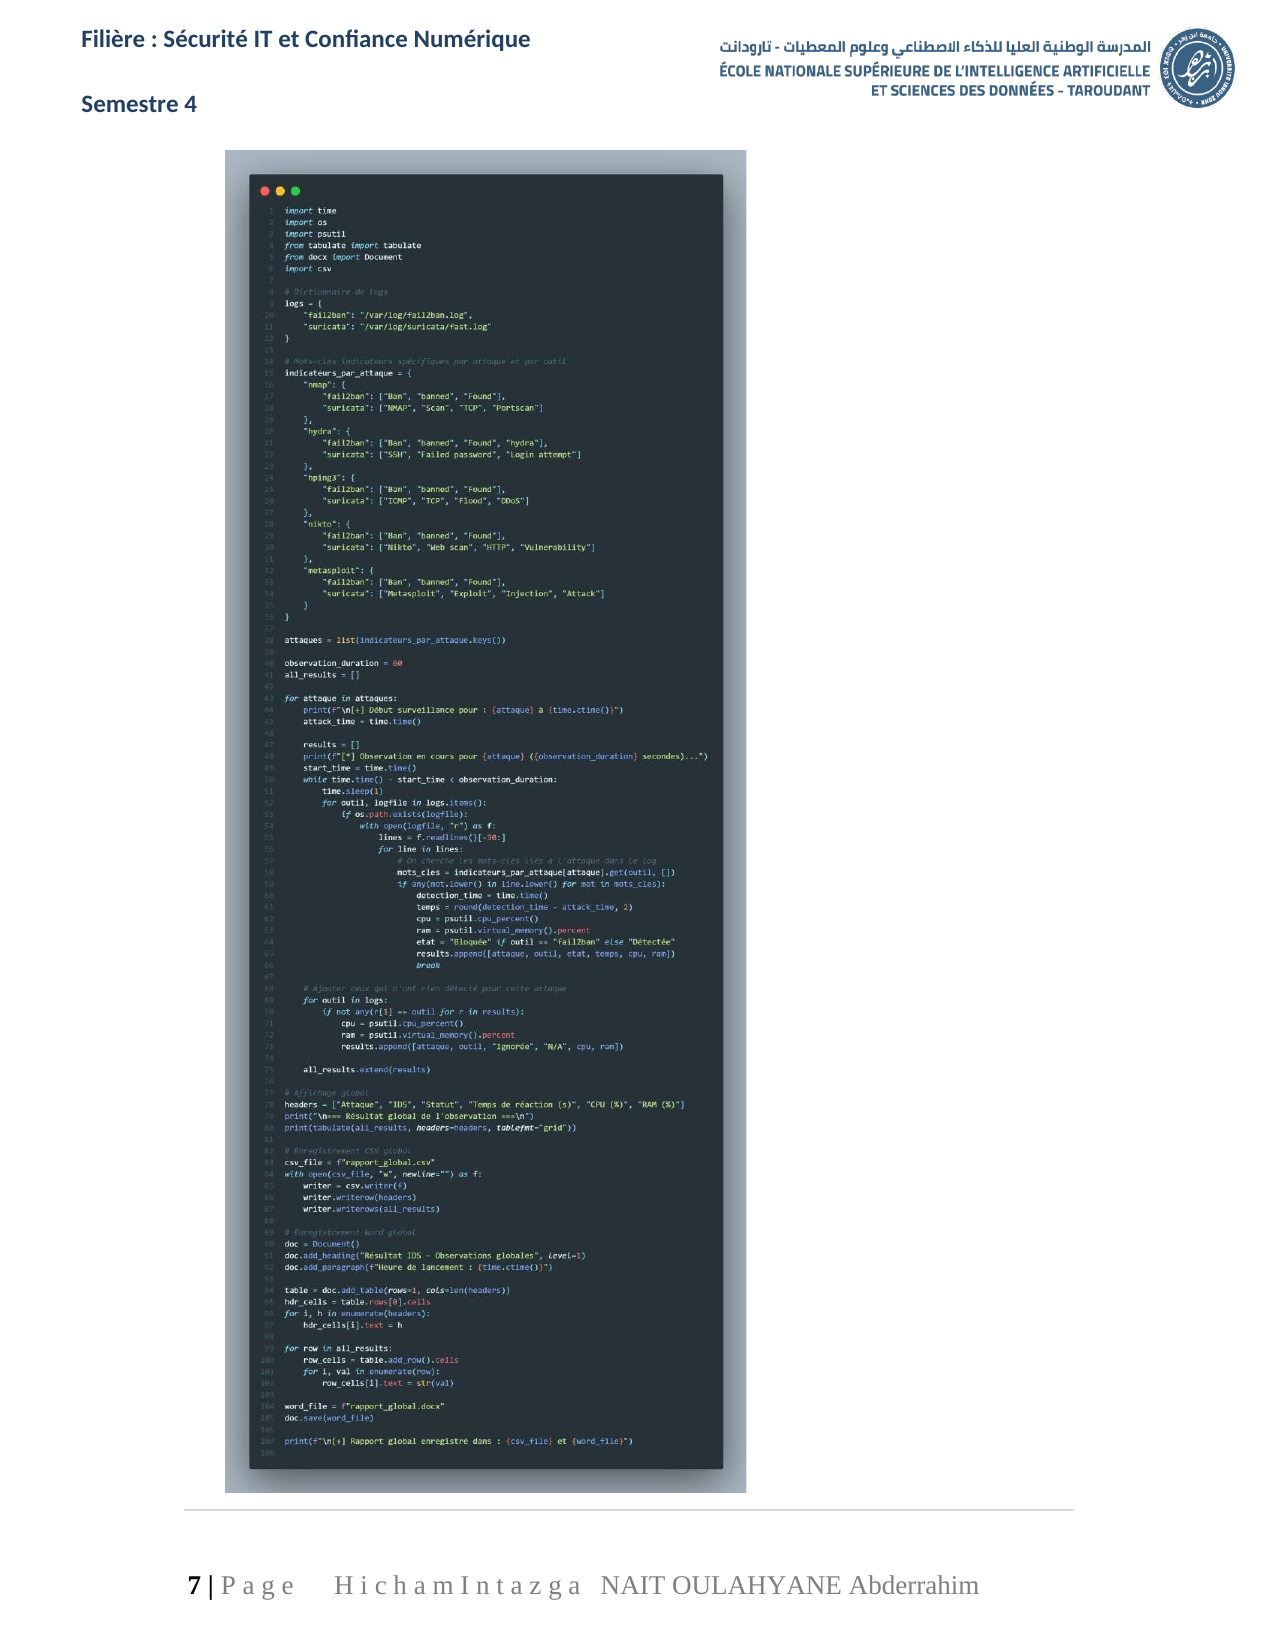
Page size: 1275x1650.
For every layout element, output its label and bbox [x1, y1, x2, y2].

picture [715, 23, 1241, 113]
picture [225, 150, 747, 1493]
